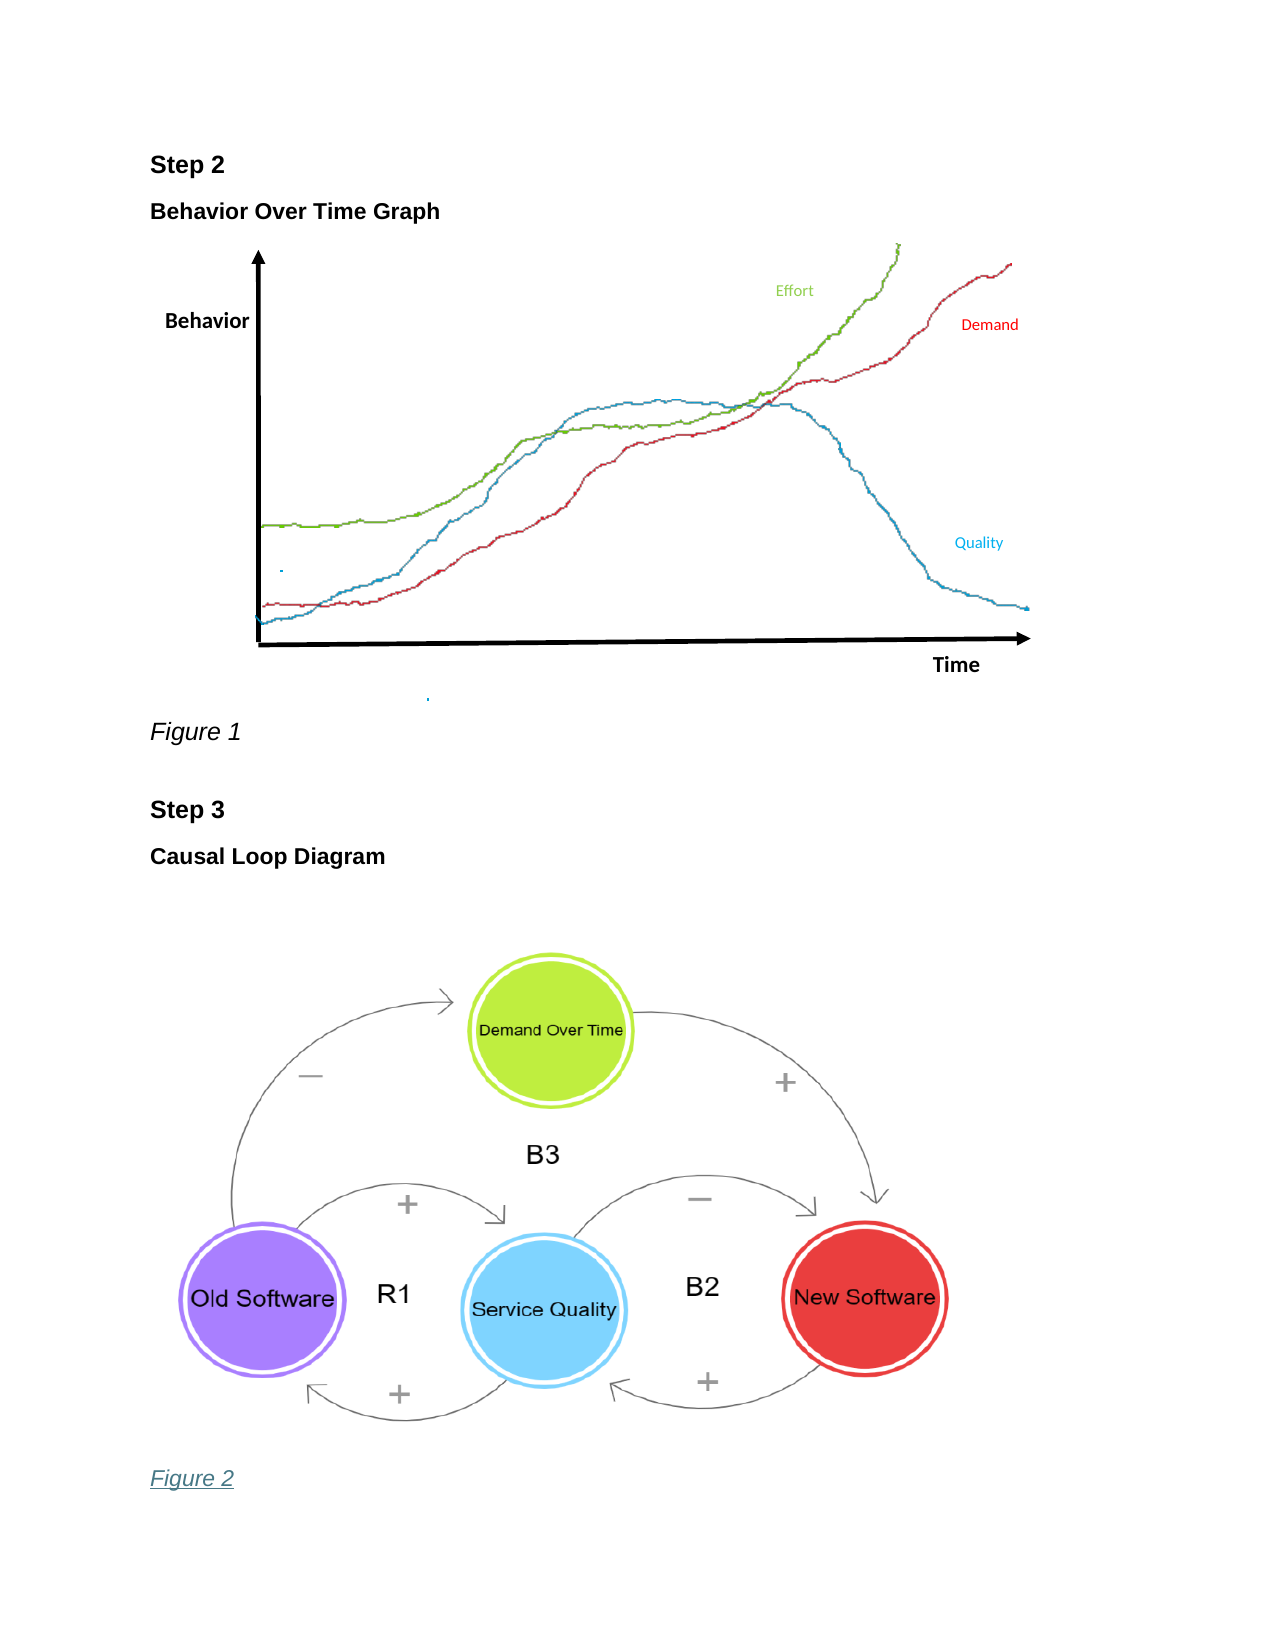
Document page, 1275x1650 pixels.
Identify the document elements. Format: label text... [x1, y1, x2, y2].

text Step 3 [150, 795, 1125, 824]
text Causal Loop Diagram [150, 843, 1125, 869]
picture [150, 933, 969, 1447]
text Figure 2 [150, 1465, 1125, 1491]
picture [258, 243, 1031, 626]
text Behavior Over Time Graph [150, 198, 1125, 224]
text Step 2 [150, 150, 1125, 179]
text Figure 1 [150, 717, 1125, 776]
